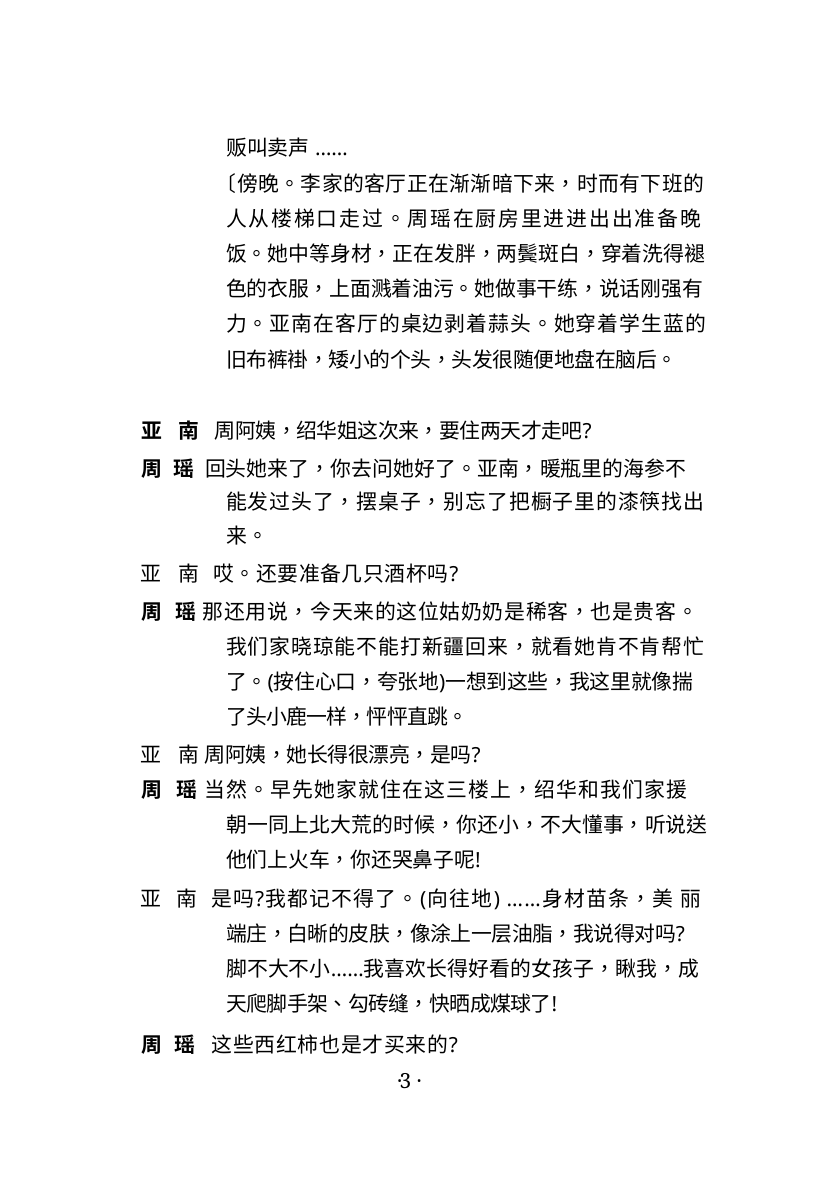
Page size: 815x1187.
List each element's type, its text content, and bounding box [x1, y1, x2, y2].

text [141, 1030, 476, 1058]
text 亚 南 哎。还要准备几只酒杯吗? [141, 561, 716, 587]
text 〔傍晚。李家的客厅正在渐渐暗下来，时而有下班的 人从楼梯口走过。周瑶在厨房里进进出出准备晚 饭。她中等身材，正在发胖，两鬓斑白，穿着洗得褪 色的衣服，上面溅着油污。她做事干练，说话刚强有 力。亚南在客厅的桌边剥着蒜头。她穿着学生蓝的 旧布裤褂，矮小的个头，头发很随便地盘在脑后。 [216, 169, 707, 373]
text 周 瑶 当然。早先她家就住在这三楼上，绍华和我们家援 朝一同上北大荒的时候，你还小，不大懂事，听说送 他们上火车，你还哭鼻子呢! [141, 776, 708, 874]
text 亚 南 周阿姨，绍华姐这次来，要住两天才走吧? [141, 417, 716, 443]
text 亚 南 是吗?我都记不得了。(向往地) ……身材苗条，美 丽端庄，白晰的皮肤，像涂上一层油脂，我说得对吗? 脚不大不小……我喜欢长得好看的女孩子，瞅我，成 天爬脚手架、勾砖缝，快晒成煤球了! [141, 884, 709, 1018]
text 周 瑶 回头她来了，你去问她好了。亚南，暖瓶里的海参不 能发过头了，摆桌子，别忘了把橱子里的漆筷找出 来。 [141, 454, 707, 550]
text 亚 南 周阿姨，她长得很漂亮，是吗? [141, 742, 716, 768]
text 周 瑶 那还用说，今天来的这位姑奶奶是稀客，也是贵客。 我们家晓琼能不能打新疆回来，就看她肯不肯帮忙 了。(按住心口，夸张地)一想到这些，我这里就像揣 了头小鹿一样，怦怦直跳。 [141, 597, 716, 730]
text 贩叫卖声 …… [226, 134, 716, 161]
